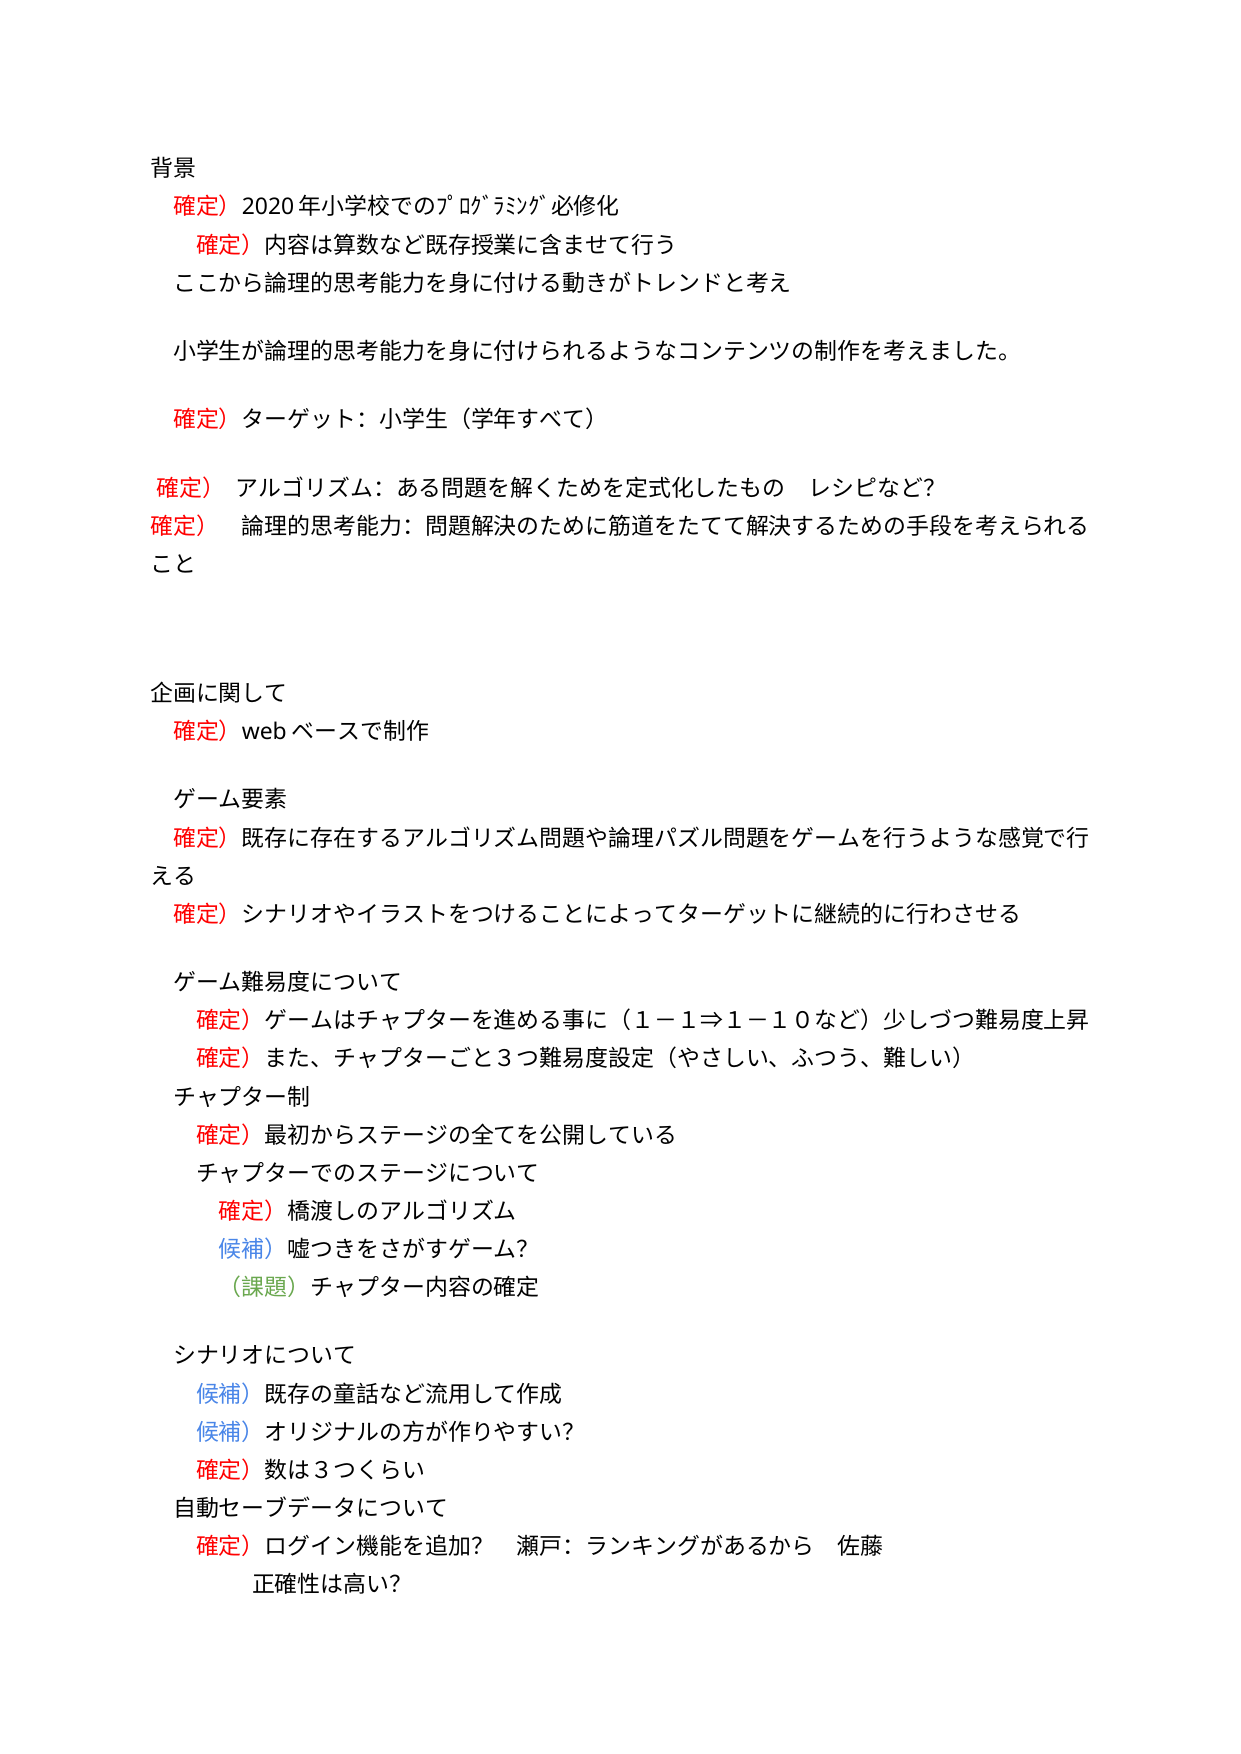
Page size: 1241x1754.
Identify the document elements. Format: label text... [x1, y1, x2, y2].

text 確定）ログイン機能を追加？ 瀬戸：ランキングがあるから 佐藤 [150, 1528, 1090, 1561]
text 確定）既存に存在するアルゴリズム問題や論理パズル問題をゲームを行うような感覚で行える [150, 819, 1090, 891]
text 確定）また、チャプターごと３つ難易度設定（やさしい、ふつう、難しい） [150, 1040, 1090, 1073]
text 背景 [150, 150, 1090, 183]
text 確定） 論理的思考能力：問題解決のために筋道をたてて解決するための手段を考えられること [150, 508, 1090, 579]
text ゲーム難易度について [150, 964, 1090, 997]
text シナリオについて [150, 1337, 1090, 1371]
text 確定）数は３つくらい [150, 1452, 1090, 1485]
text 確定）最初からステージの全てを公開している [150, 1116, 1090, 1150]
text 確定）webベースで制作 [150, 713, 1090, 746]
text 確定）ターゲット：小学生（学年すべて） [150, 401, 1090, 434]
text 確定）2020年小学校でのﾌﾟﾛｸﾞﾗﾐﾝｸﾞ必修化 [150, 188, 1090, 221]
text 小学生が論理的思考能力を身に付けられるようなコンテンツの制作を考えました。 [150, 333, 1090, 366]
text 確定） アルゴリズム：ある問題を解くためを定式化したもの レシピなど？ [150, 469, 1090, 503]
text （課題）チャプター内容の確定 [150, 1269, 1090, 1302]
text 企画に関して [150, 674, 1090, 708]
text 確定）橋渡しのアルゴリズム [150, 1193, 1090, 1226]
text チャプター制 [150, 1078, 1090, 1112]
text 確定）内容は算数など既存授業に含ませて行う [150, 226, 1090, 260]
text ゲーム要素 [150, 781, 1090, 814]
text チャプターでのステージについて [150, 1154, 1090, 1188]
text 候補）嘘つきをさがすゲーム？ [150, 1231, 1090, 1264]
text 確定）ゲームはチャプターを進める事に（１－１⇒１－１０など）少しづつ難易度上昇 [150, 1002, 1090, 1035]
text 候補）既存の童話など流用して作成 [150, 1375, 1090, 1409]
text 候補）オリジナルの方が作りやすい？ [150, 1413, 1090, 1447]
text 正確性は高い？ [150, 1566, 1090, 1599]
text 確定）シナリオやイラストをつけることによってターゲットに継続的に行わさせる [150, 896, 1090, 929]
text ここから論理的思考能力を身に付ける動きがトレンドと考え [150, 264, 1090, 298]
text 自動セーブデータについて [150, 1490, 1090, 1523]
